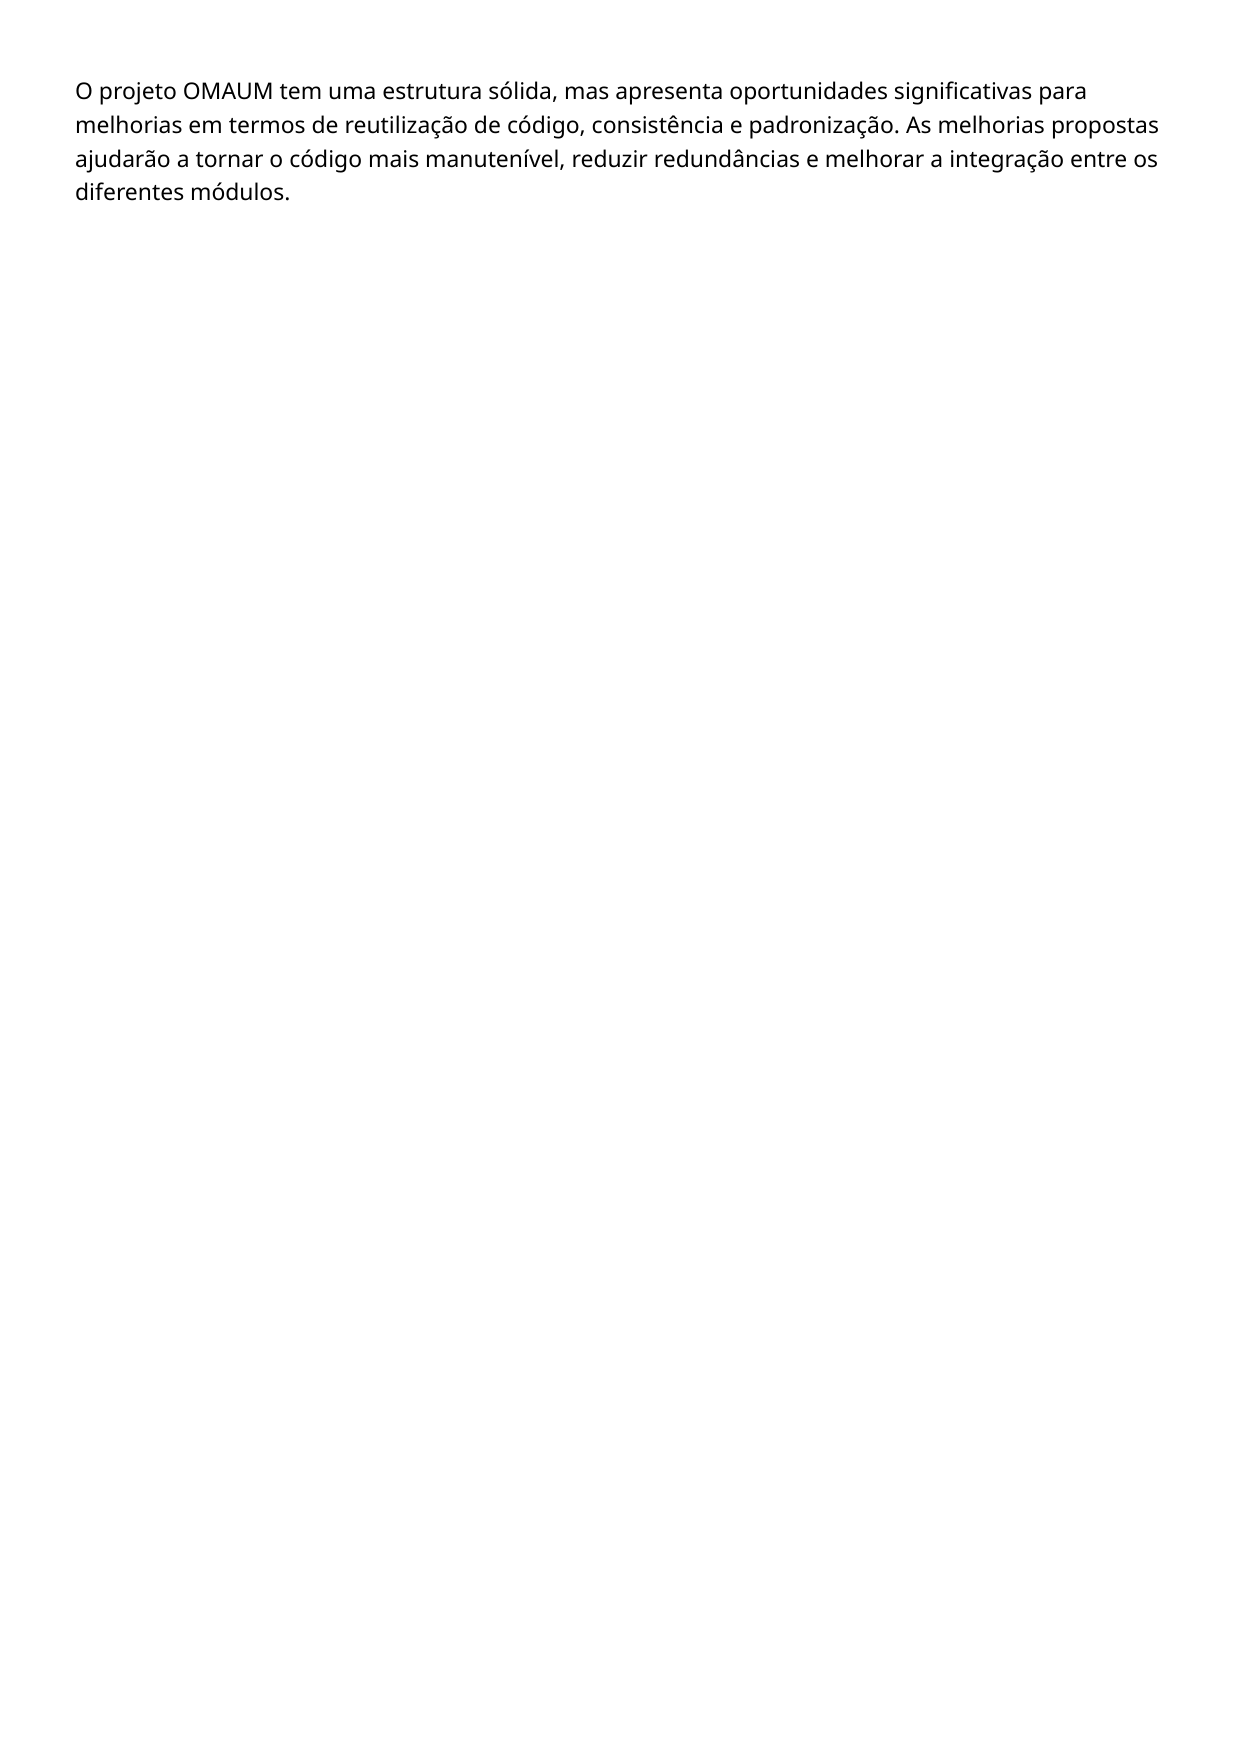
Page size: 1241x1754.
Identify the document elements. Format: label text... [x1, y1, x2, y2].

text O projeto OMAUM tem uma estrutura sólida, mas apresenta oportunidades significativas para melhorias em termos de reutilização de código, consistência e padronização. As melhorias propostas ajudarão a tornar o código mais manutenível, reduzir redundâncias e melhorar a integração entre os diferentes módulos. [75, 75, 1165, 207]
